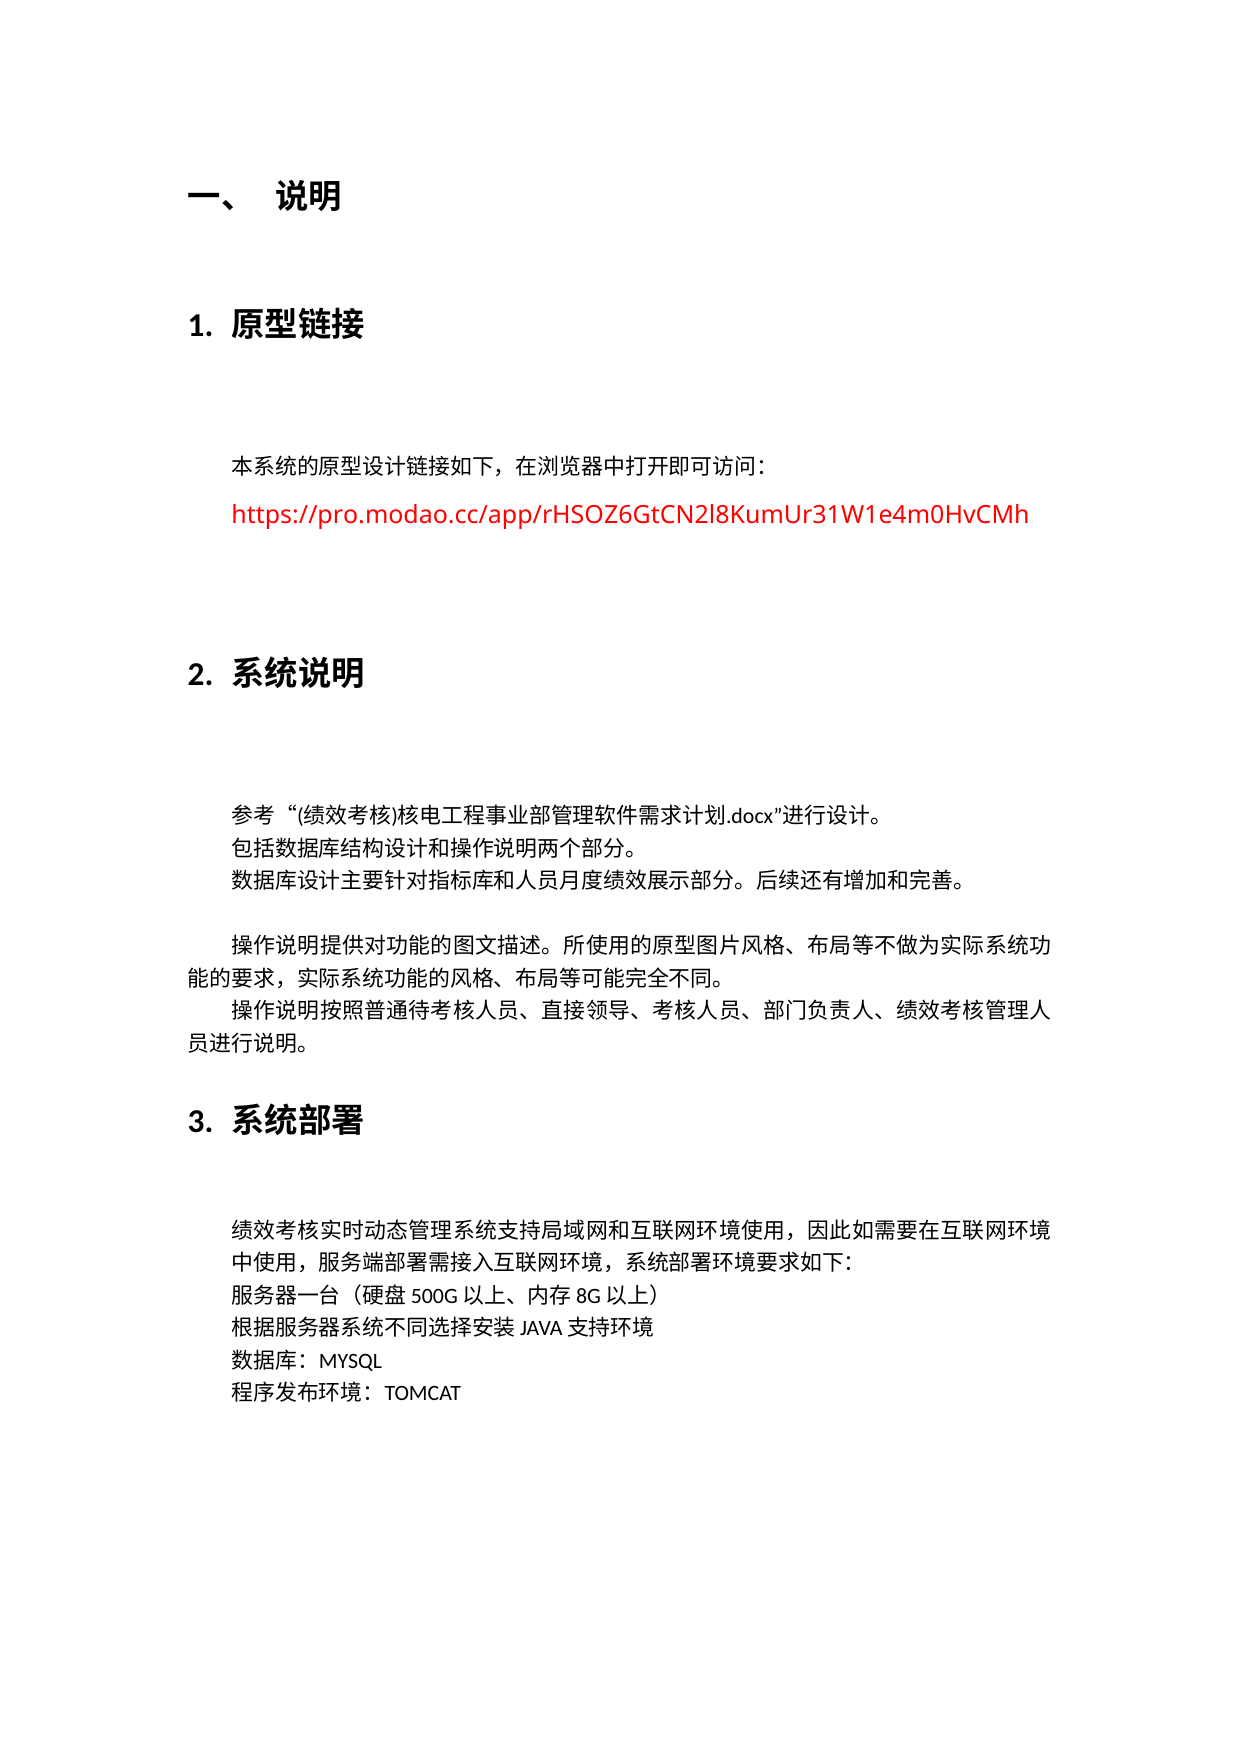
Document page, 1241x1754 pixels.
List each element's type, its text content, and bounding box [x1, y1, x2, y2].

text 服务器一台（硬盘500G以上、内存8G以上） [231, 1277, 1053, 1310]
text https://pro.modao.cc/app/rHSOZ6GtCN2l8KumUr31W1e4m0HvCMh [187, 481, 1053, 546]
text 根据服务器系统不同选择安装JAVA支持环境 [231, 1310, 1053, 1342]
text 程序发布环境：TOMCAT [231, 1375, 1053, 1407]
text 绩效考核实时动态管理系统支持局域网和互联网环境使用，因此如需要在互联网环境中使用，服务端部署需接入互联网环境，系统部署环境要求如下： [231, 1212, 1053, 1277]
text 数据库：MYSQL [231, 1342, 1053, 1375]
text 本系统的原型设计链接如下，在浏览器中打开即可访问： [187, 449, 1053, 481]
text 包括数据库结构设计和操作说明两个部分。 [187, 831, 1053, 863]
text 操作说明按照普通待考核人员、直接领导、考核人员、部门负责人、绩效考核管理人员进行说明。 [187, 993, 1053, 1058]
subtitle 说明 [187, 162, 1053, 227]
subtitle 系统说明 [187, 638, 1053, 703]
text 操作说明提供对功能的图文描述。所使用的原型图片风格、布局等不做为实际系统功能的要求，实际系统功能的风格、布局等可能完全不同。 [187, 928, 1053, 993]
subtitle 系统部署 [187, 1085, 1053, 1150]
subtitle 原型链接 [187, 289, 1053, 354]
text 数据库设计主要针对指标库和人员月度绩效展示部分。后续还有增加和完善。 [187, 863, 1053, 896]
text 参考“(绩效考核)核电工程事业部管理软件需求计划.docx”进行设计。 [187, 798, 1053, 831]
